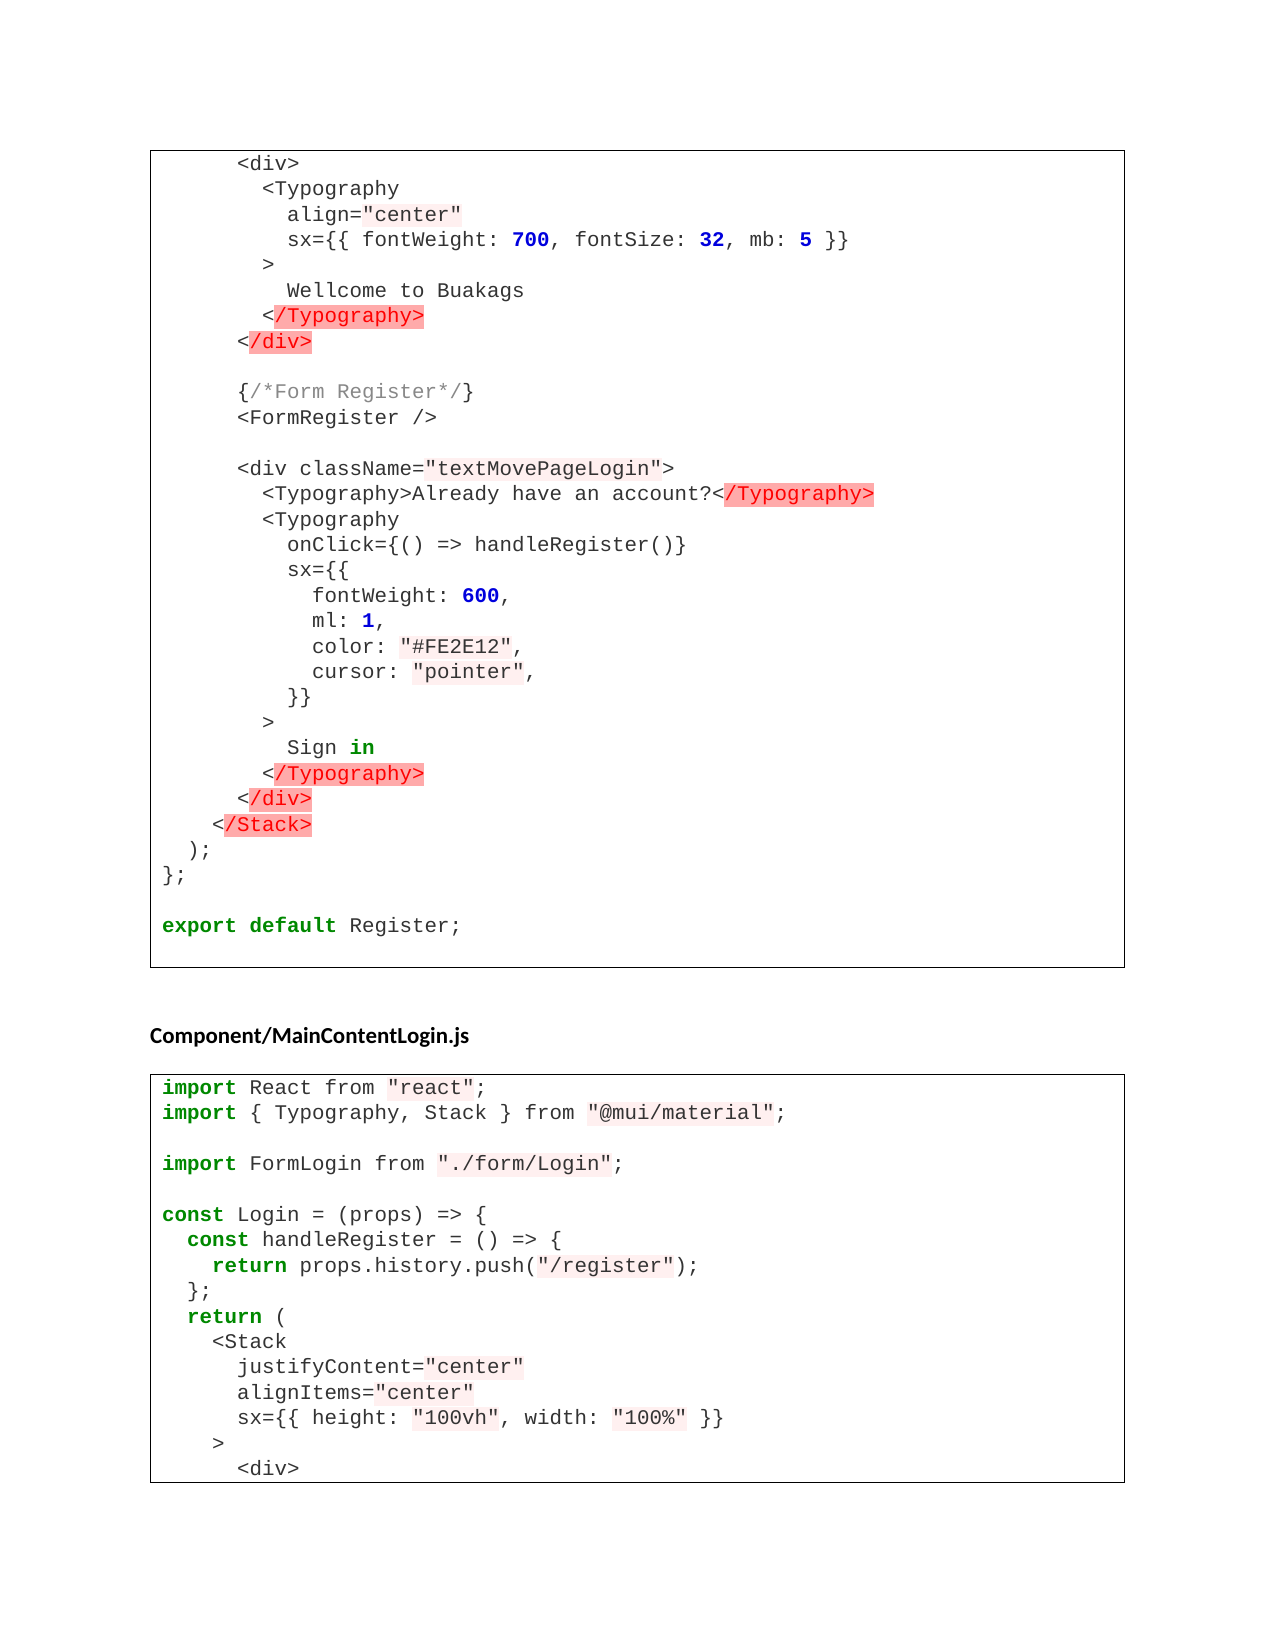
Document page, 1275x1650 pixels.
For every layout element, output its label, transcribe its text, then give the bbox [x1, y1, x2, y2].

text Component/MainContentLogin.js [150, 1021, 1125, 1049]
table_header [151, 151, 1124, 967]
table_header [151, 1075, 1124, 1482]
